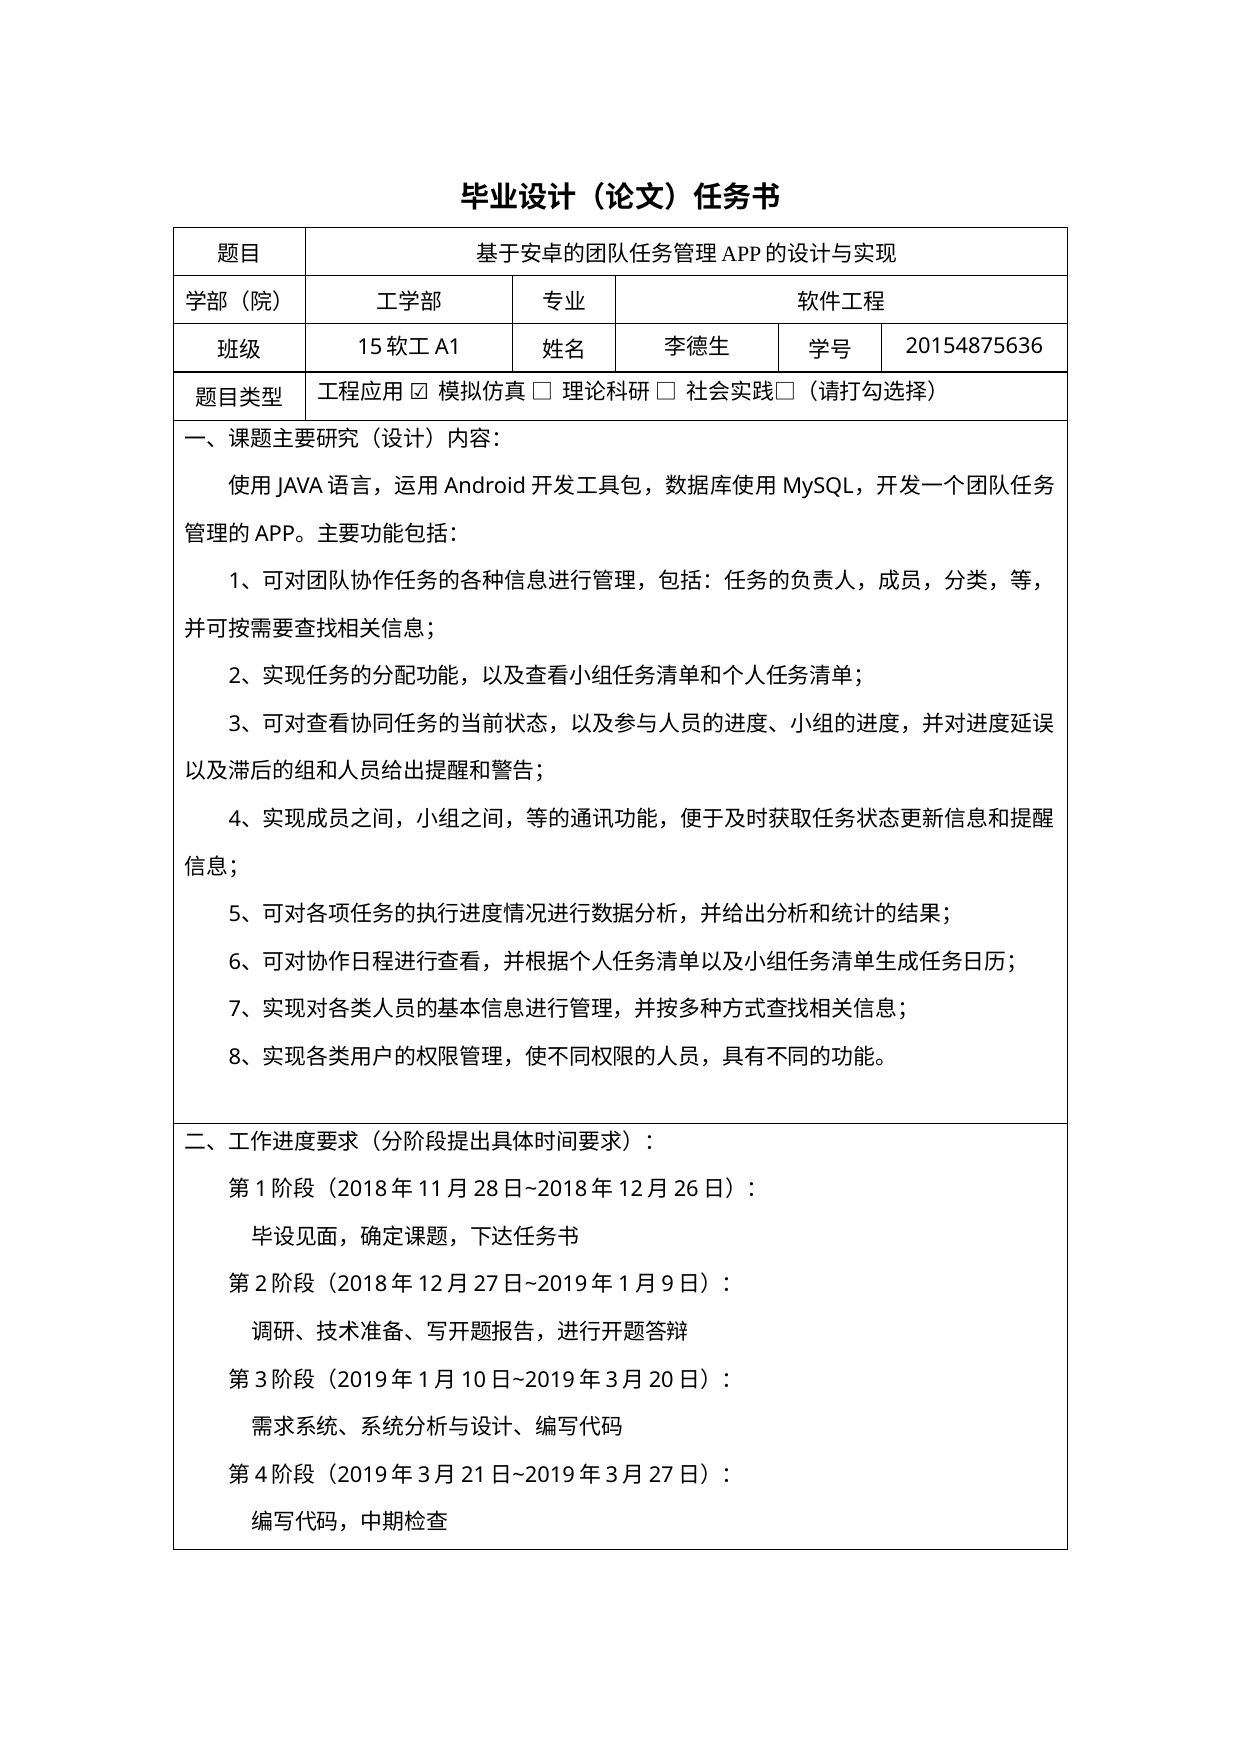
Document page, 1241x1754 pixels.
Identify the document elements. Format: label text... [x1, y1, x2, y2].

table_cell 软件工程 [616, 276, 1067, 323]
table_cell 李德生 [616, 324, 778, 371]
table_header 基于安卓的团队任务管理APP的设计与实现 [306, 228, 1067, 275]
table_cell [174, 1124, 1067, 1548]
table_cell 15软工A1 [306, 324, 512, 371]
table_cell 工程应用 ☑ 模拟仿真 □ 理论科研 □ 社会实践□（请打勾选择） [306, 373, 1067, 419]
table_cell 题目类型 [174, 373, 305, 419]
table_header 题目 [174, 228, 305, 275]
table_cell 专业 [513, 276, 615, 323]
table_cell 学部（院） [174, 276, 305, 323]
table_cell 班级 [174, 324, 305, 371]
table_cell 工学部 [306, 276, 512, 323]
table_cell 姓名 [513, 324, 615, 371]
table_cell 20154875636 [882, 324, 1067, 371]
text 毕业设计（论文）任务书 [187, 162, 1053, 227]
table_cell 学号 [779, 324, 881, 371]
table_cell 一、课题主要研究（设计）内容： 使用JAVA语言，运用Android开发工具包，数据库使用MySQL，开发一个团队任务管理的APP。主要功能包括： 1、可对团队协作任务的各种信息进行管理，包括：任务的负责人，成员，分类，等，并可按需要查找相关信息； 2、实现任务的分配功能，以及查看小组任务清单和个人任务清单； 3、可对查看协同任务的当前状态，以及参与人员的进度、小组的进度，并对进度延误以及滞后的组和人员给出提醒和警告； 4、实现成员之间，小组之间，等的通讯功能，便于及时获取任务状态更新信息和提醒信息； 5、可对各项任务的执行进度情况进行数据分析，并给出分析和统计的结果； 6、可对协作日程进行查看，并根据个人任务清单以及小组任务清单生成任务日历； 7、实现对各类人员的基本信息进行管理，并按多种方式查找相关信息； 8、实现各类用户的权限管理，使不同权限的人员，具有不同的功能。 [174, 421, 1067, 1123]
